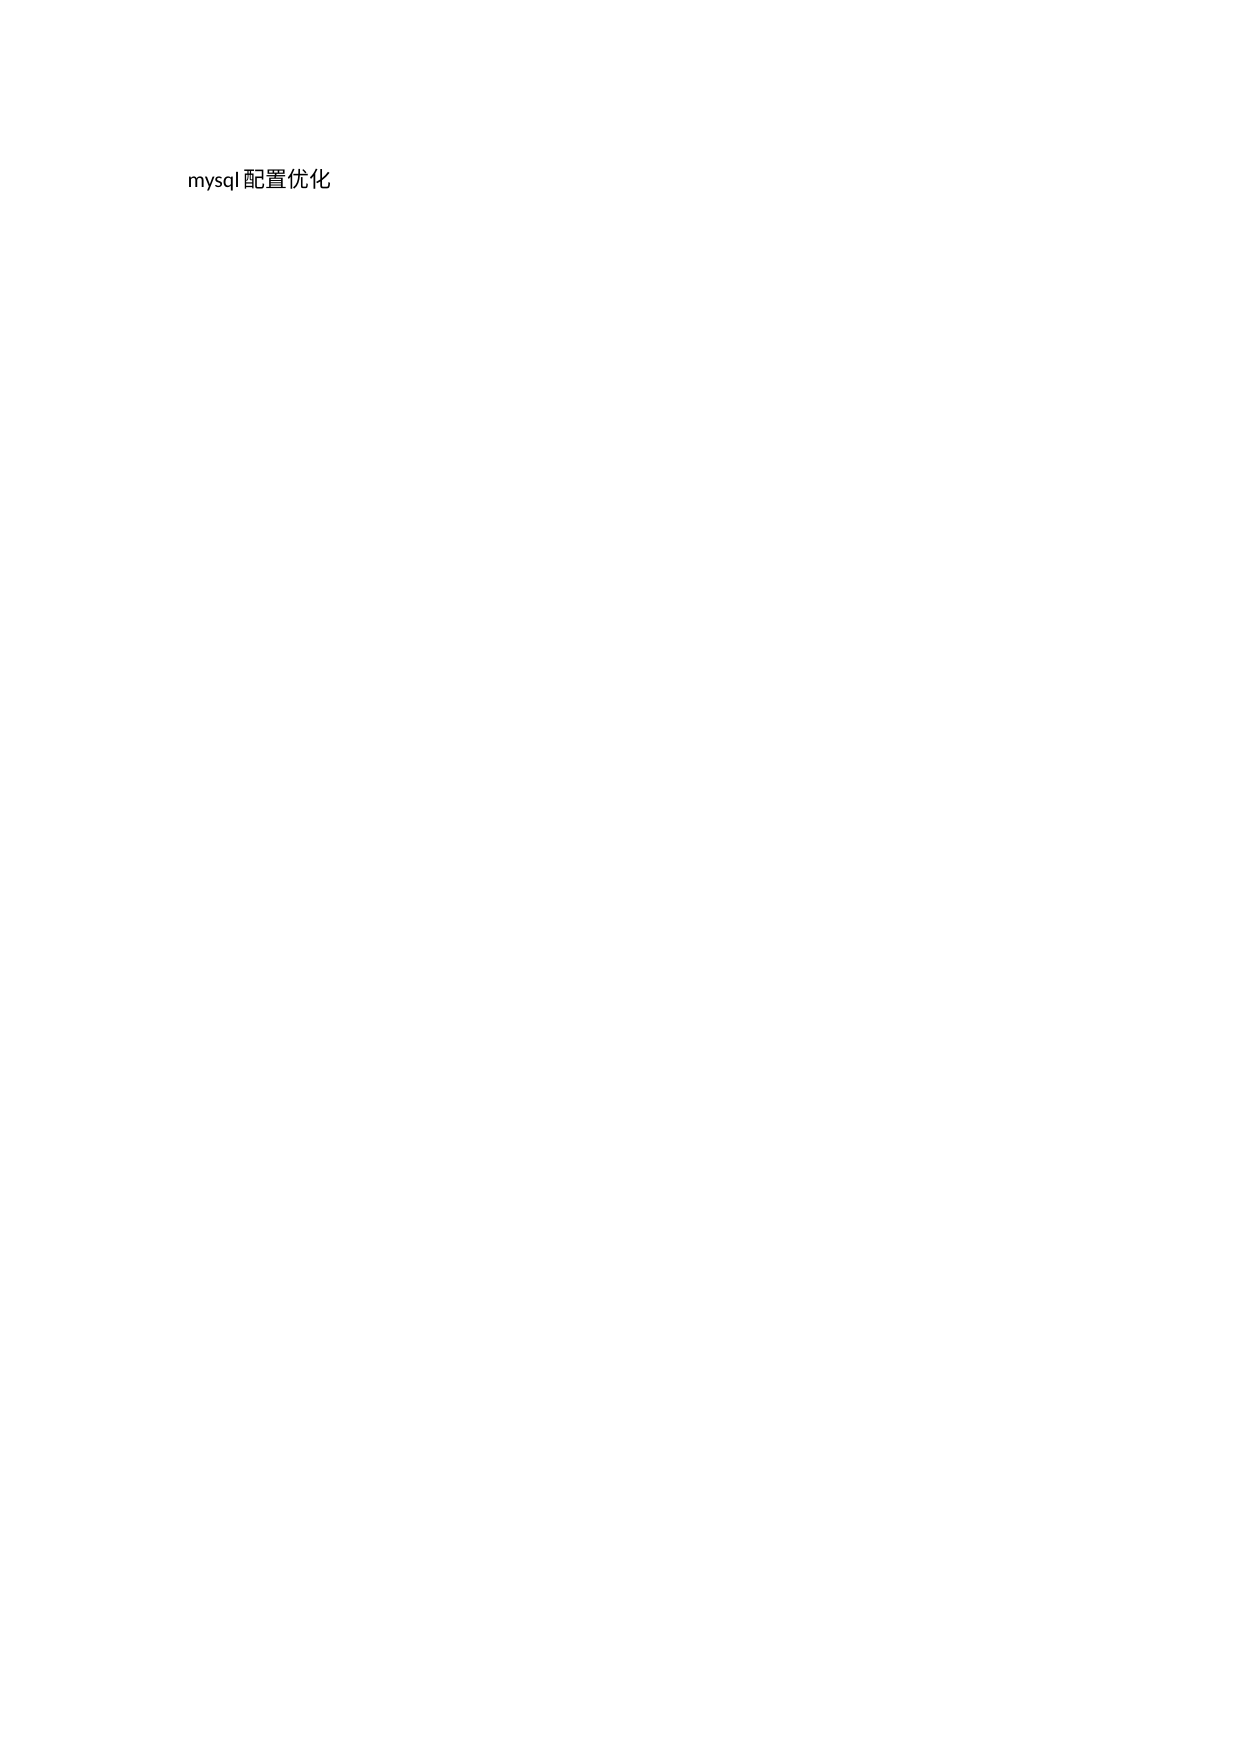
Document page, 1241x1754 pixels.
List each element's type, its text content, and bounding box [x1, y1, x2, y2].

text mysql配置优化 [187, 162, 1053, 194]
